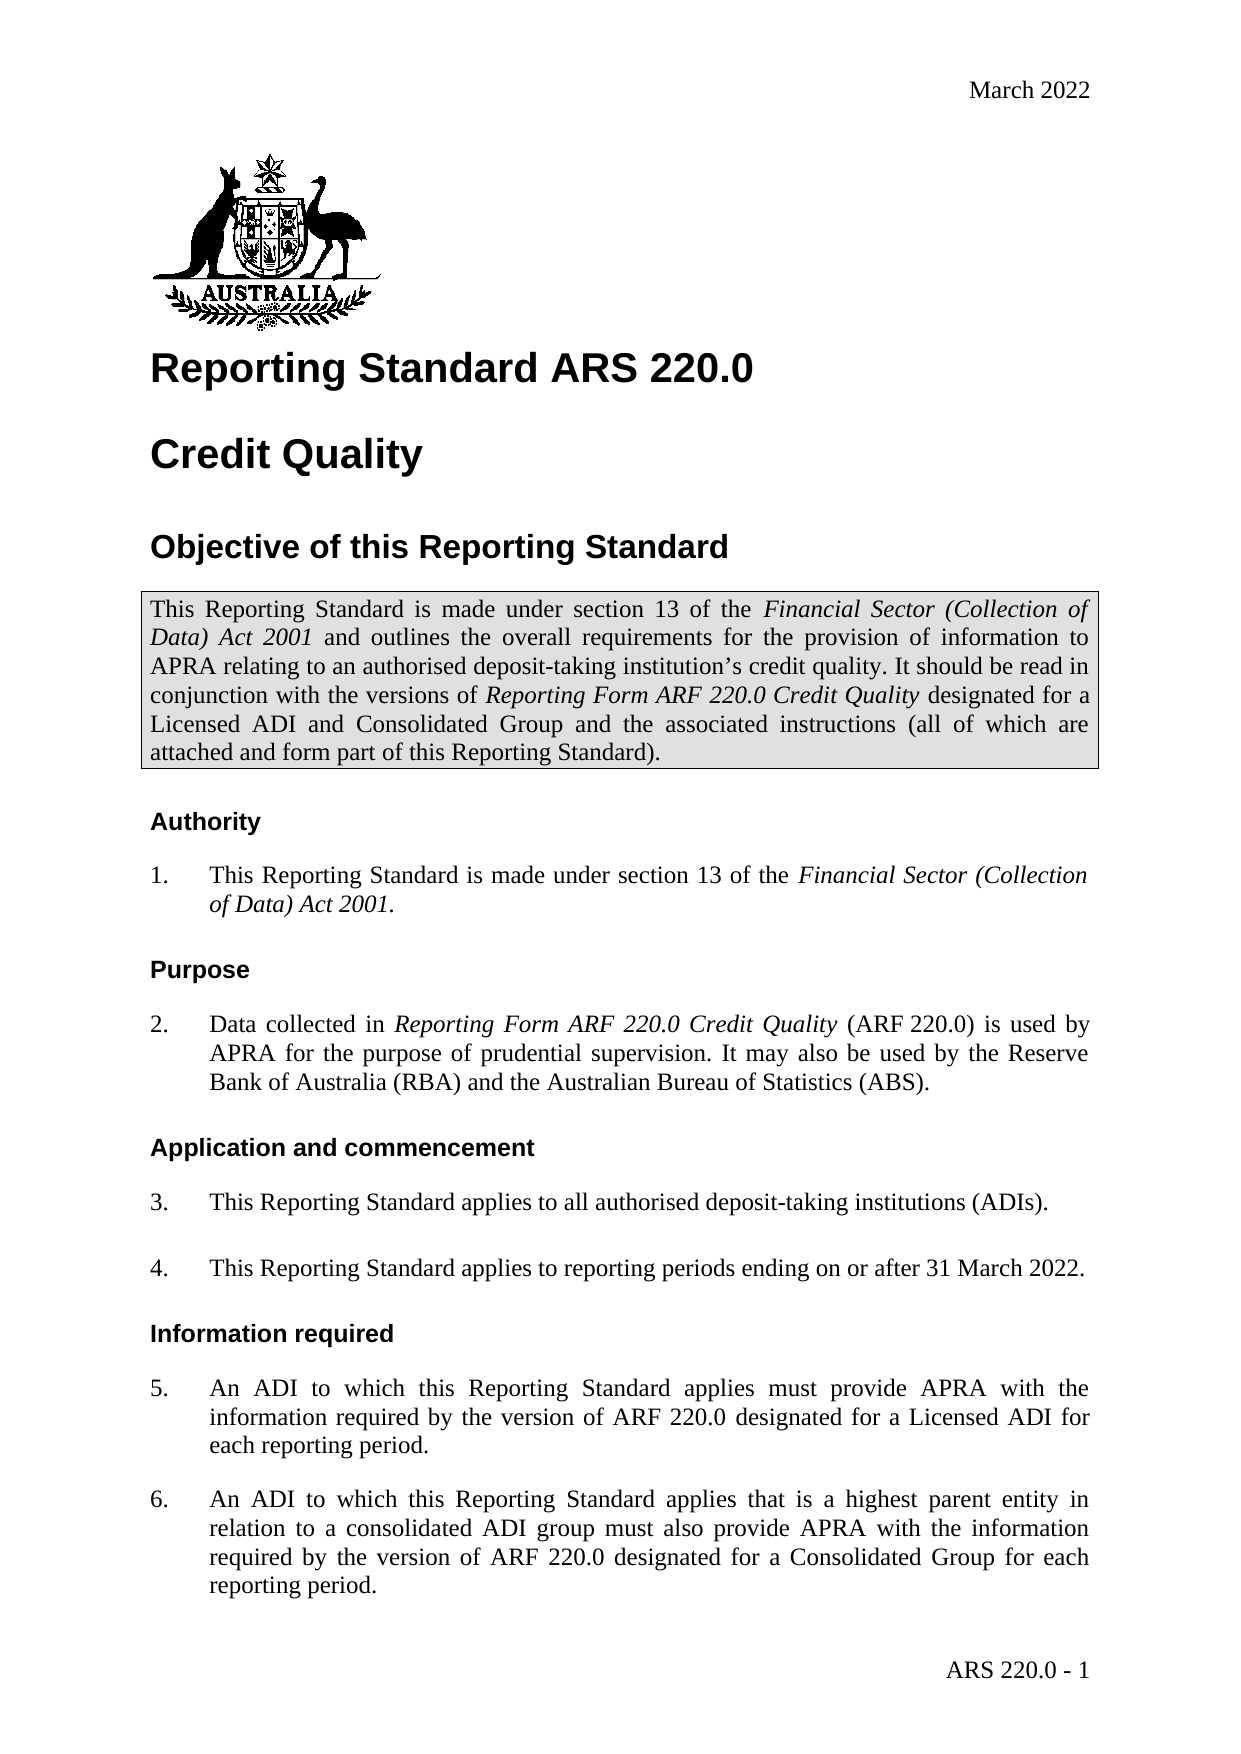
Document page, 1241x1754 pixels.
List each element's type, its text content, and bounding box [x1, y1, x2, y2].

text This Reporting Standard is made under section 13 of the Financial Sector (Collection of Data) Act 2001 and outlines the overall requirements for the provision of information to APRA relating to an authorised deposit-taking institution’s credit quality. It should be read in conjunction with the versions of Reporting Form ARF 220.0 Credit Quality designated for a Licensed and Consolidated Group and the associated instructions (all of which are attached and form part of this Reporting Standard). [142, 592, 1098, 768]
list Data collected in Reporting Form ARF 220.0 Credit Quality (ARF 220.0) is used by APRA for the purpose of prudential supervision. It may also be used by the Reserve Bank of Australia (RBA) and the Australian Bureau of Statistics (ABS). [150, 1009, 1090, 1096]
list An to which this Reporting Standard applies that is a highest parent entity in relation to a consolidated group must also provide APRA with the information required by the version of ARF 220.0 designated for a Consolidated Group for each reporting period. [150, 1484, 1090, 1599]
subtitle Objective of this Reporting Standard [150, 527, 1090, 566]
subtitle Reporting Standard ARS 220.0 [150, 344, 1090, 392]
subtitle Credit Quality [150, 429, 1090, 477]
list This Reporting Standard is made under section 13 of the Financial Sector (Collection of Data) Act 2001. [150, 861, 1090, 918]
subtitle Information required [150, 1319, 1090, 1348]
subtitle Application and commencement [150, 1133, 1090, 1162]
subtitle Authority [150, 807, 1090, 836]
list This Reporting Standard applies to all authorised deposit-taking institutions (ADIs). [150, 1187, 1090, 1216]
subtitle Purpose [150, 956, 1090, 984]
list An to which this Reporting Standard applies must provide APRA with the information required by the version of ARF 220.0 designated for a Licensed for each reporting period. [150, 1373, 1090, 1459]
list This Reporting Standard applies to reporting periods ending on or after 31 March 2022. [150, 1253, 1090, 1282]
